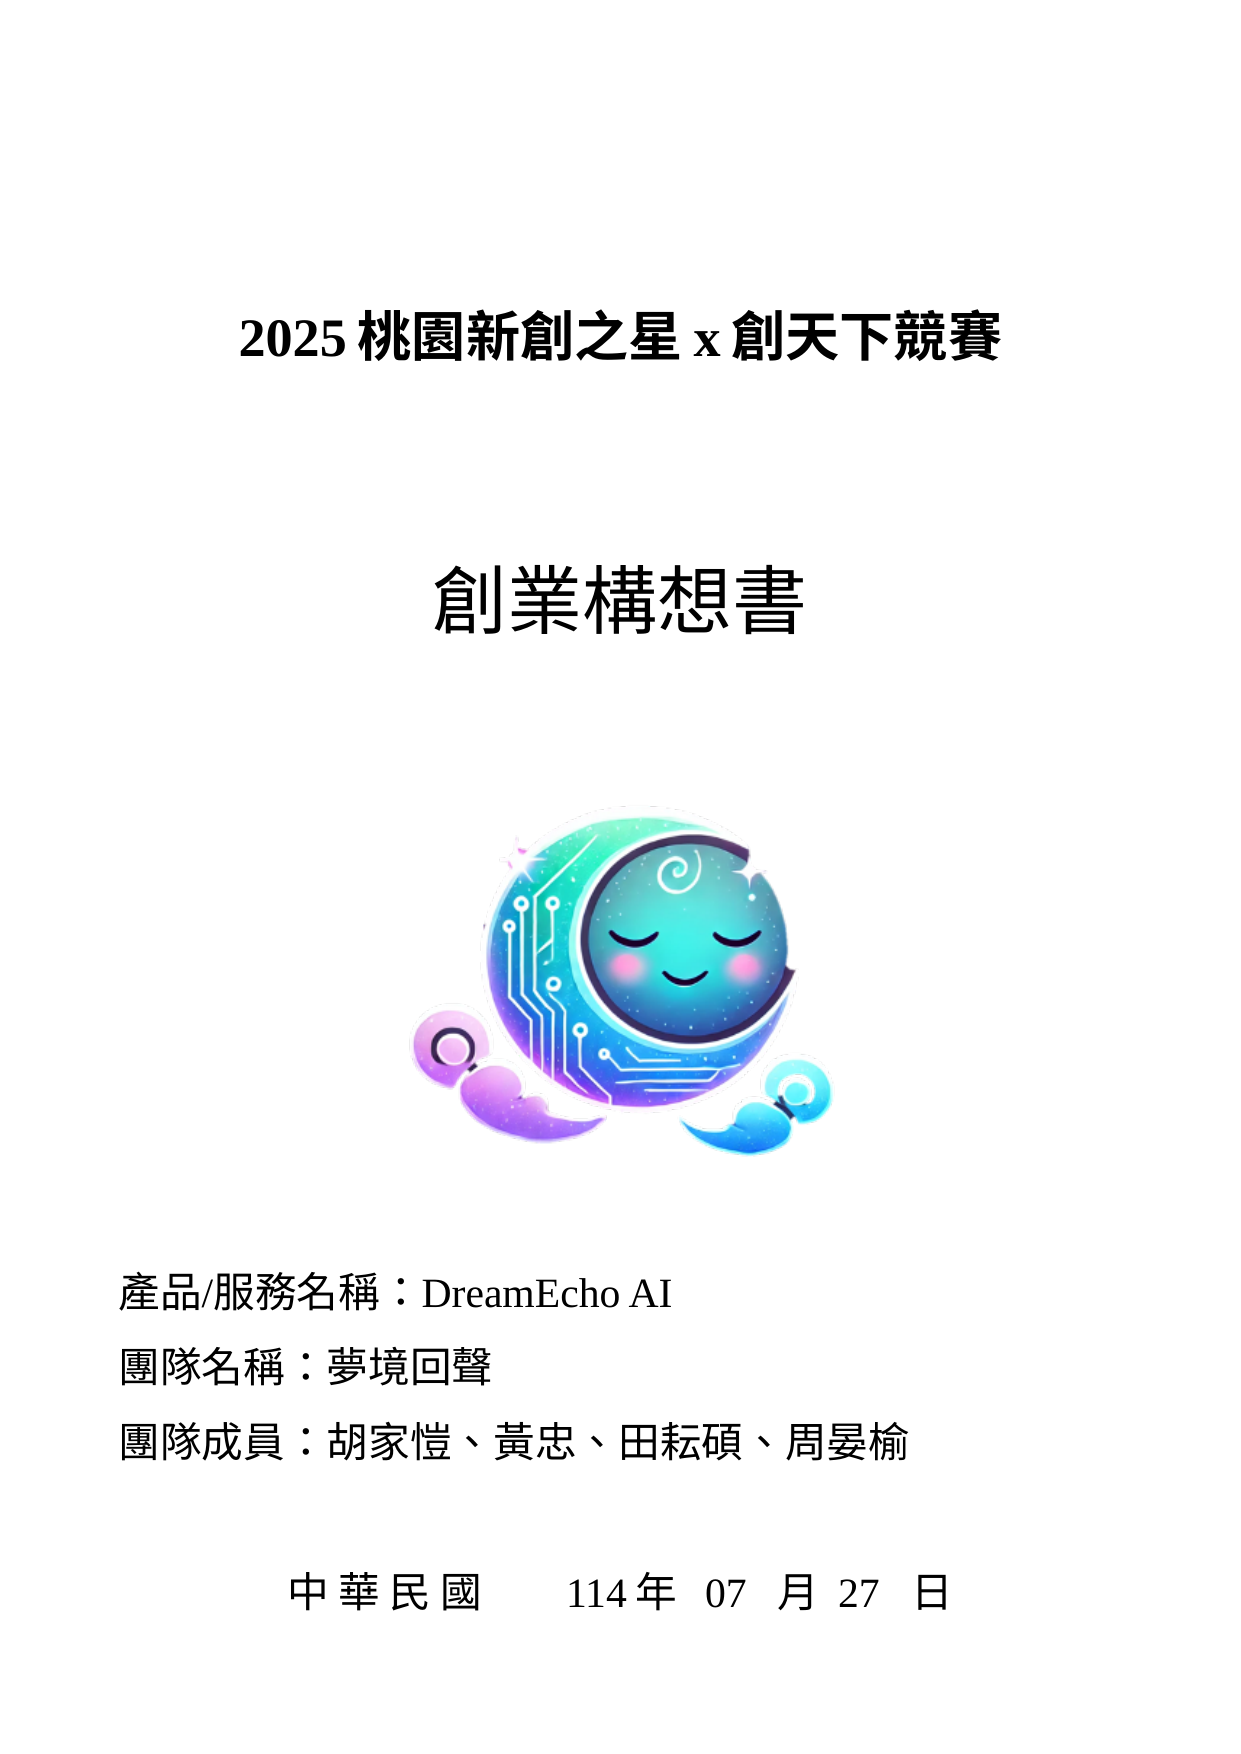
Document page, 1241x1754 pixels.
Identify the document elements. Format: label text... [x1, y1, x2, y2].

text 團隊成員：胡家愷、黃忠、田耘碩、周晏榆 [118, 1402, 1122, 1477]
text 中 華 民 國 114年 07 月 27 日 [118, 1552, 1122, 1627]
picture [401, 802, 839, 1157]
text 創業構想書 [118, 539, 1122, 652]
text 產品/服務名稱：DreamEcho AI [118, 1252, 1122, 1327]
text 2025桃園新創之星x創天下競賽 [118, 277, 1122, 389]
text 團隊名稱：夢境回聲 [118, 1327, 1122, 1402]
